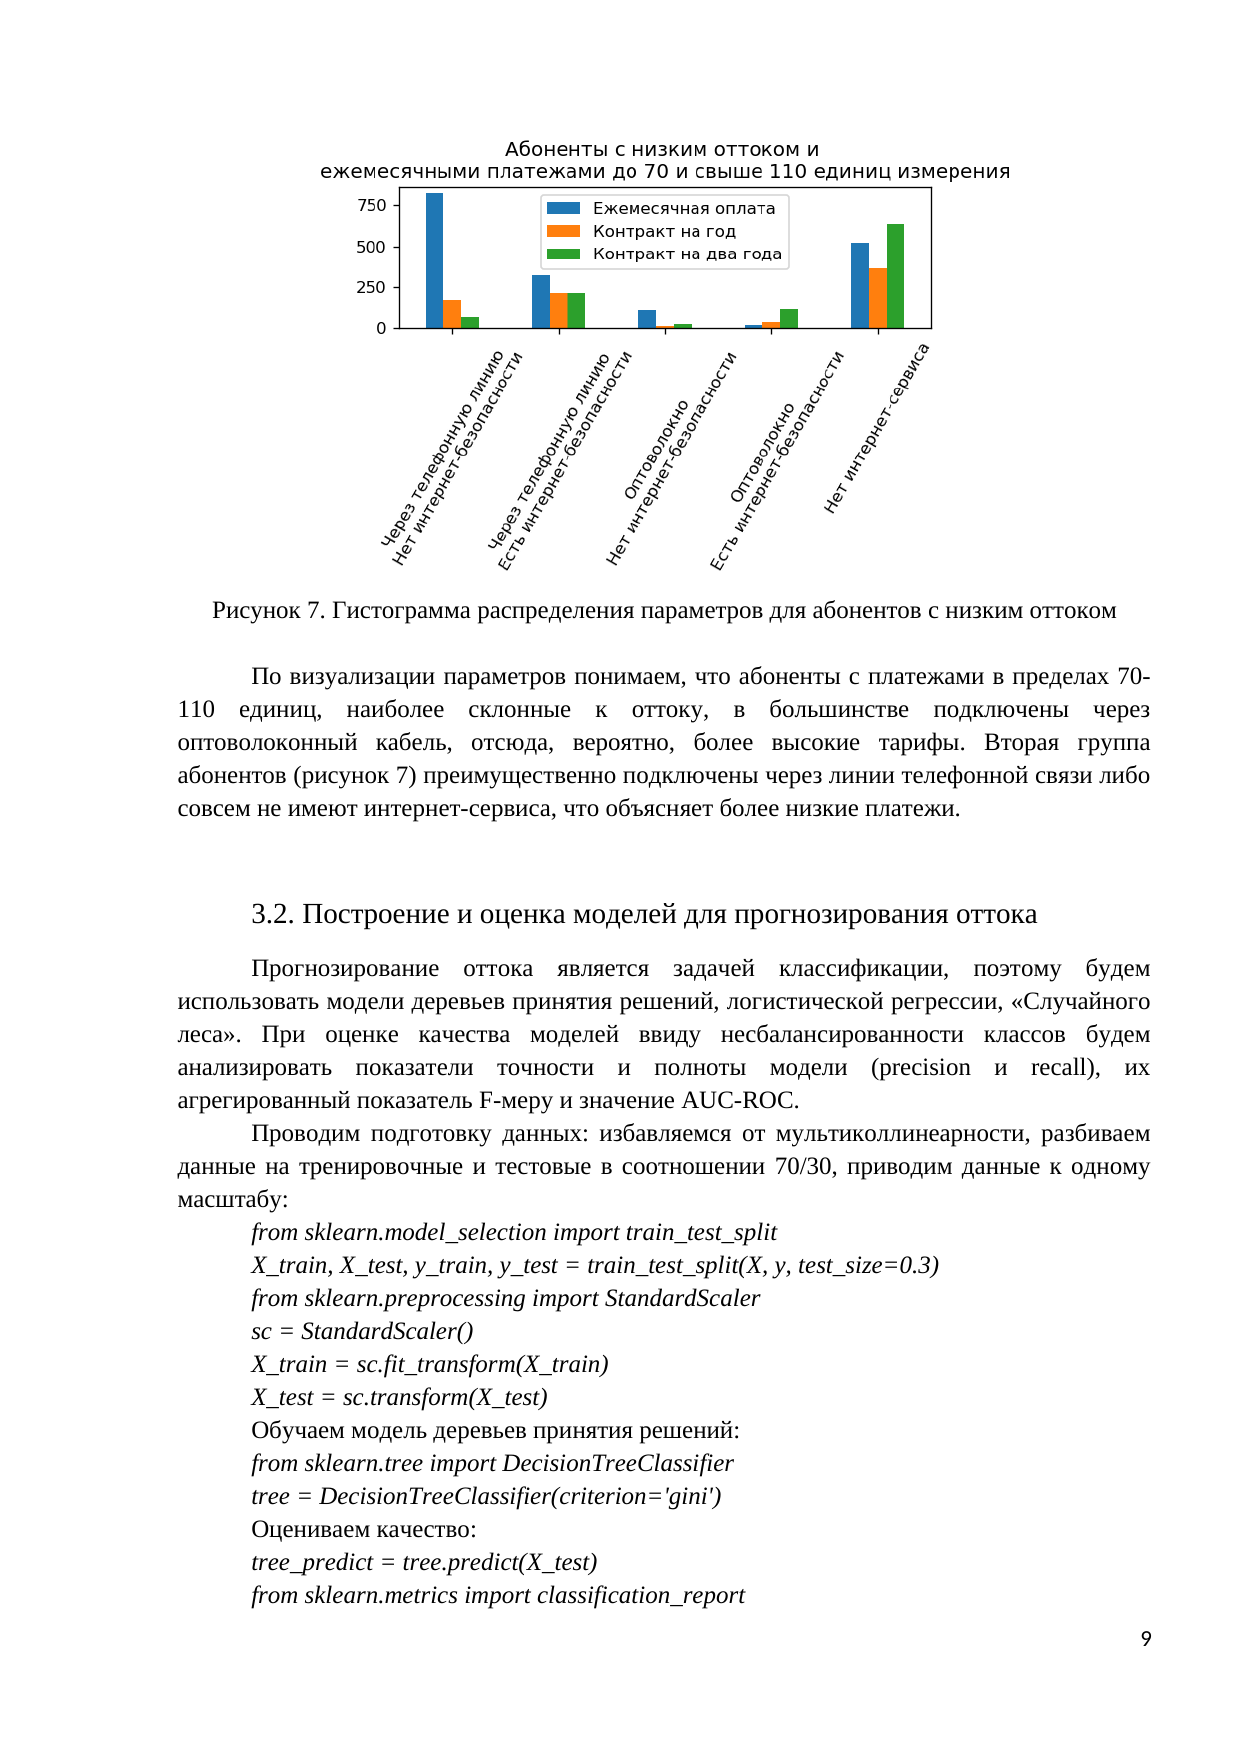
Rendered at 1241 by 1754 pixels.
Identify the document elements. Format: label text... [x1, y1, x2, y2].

text Прогнозирование оттока является задачей классификации, поэтому будем использовать модели деревьев принятия решений, логистической регрессии, «Случайного леса». При оценке качества моделей ввиду несбалансированности классов будем анализировать показатели точности и полноты модели (рrecision и recall), их агрегированный показатель F-меру и значение AUC-ROC. [177, 953, 1152, 1052]
text По визуализации параметров понимаем, что абоненты с платежами в пределах 70-110 единиц, наиболее склонные к оттоку, в большинстве подключены через оптоволоконный кабель, отсюда, вероятно, более высокие тарифы. Вторая группа абонентов (рисунок 7) преимущественно подключены через линии телефонной связи либо совсем не имеют интернет-сервиса, что объясняет более низкие платежи. [177, 661, 1152, 822]
text from sklearn.metrics import classification_report [177, 1580, 1152, 1609]
text Прогнозирование оттока является задачей классификации, поэтому будем использовать модели деревьев принятия решений, логистической регрессии, «Случайного леса». При оценке качества моделей ввиду несбалансированности классов будем анализировать показатели точности и полноты модели (рrecision и recall), их агрегированный показатель F-меру и значение AUC-ROC. [177, 1081, 1152, 1114]
text Обучаем модель деревьев принятия решений: [177, 1415, 1152, 1444]
text tree_predict = tree.predict(X_test) [177, 1547, 1152, 1576]
text from sklearn.preprocessing import StandardScaler [177, 1283, 1152, 1312]
text X_test = sc.transform(X_test) [177, 1382, 1152, 1411]
text Рисунок 7. Гистограмма распределения параметров для абонентов с низким оттоком [177, 595, 1152, 623]
text from sklearn.tree import DecisionTreeClassifier [177, 1448, 1152, 1477]
subtitle 3.2. Построение и оценка моделей для прогнозирования оттока [177, 896, 1152, 929]
text Оцениваем качество: [177, 1514, 1152, 1543]
text from sklearn.model_selection import train_test_split [177, 1217, 1152, 1246]
text sc = StandardScaler() [177, 1316, 1152, 1345]
text tree = DecisionTreeClassifier(criterion='gini') [177, 1481, 1152, 1510]
text Проводим подготовку данных: избавляемся от мультиколлинеарности, разбиваем данные на тренировочные и тестовые в соотношении 70/30, приводим данные к одному масштабу: [177, 1118, 1152, 1213]
picture [310, 118, 1019, 591]
text X_train = sc.fit_transform(X_train) [177, 1349, 1152, 1378]
text X_train, X_test, y_train, y_test = train_test_split(X, y, test_size=0.3) [177, 1250, 1152, 1279]
